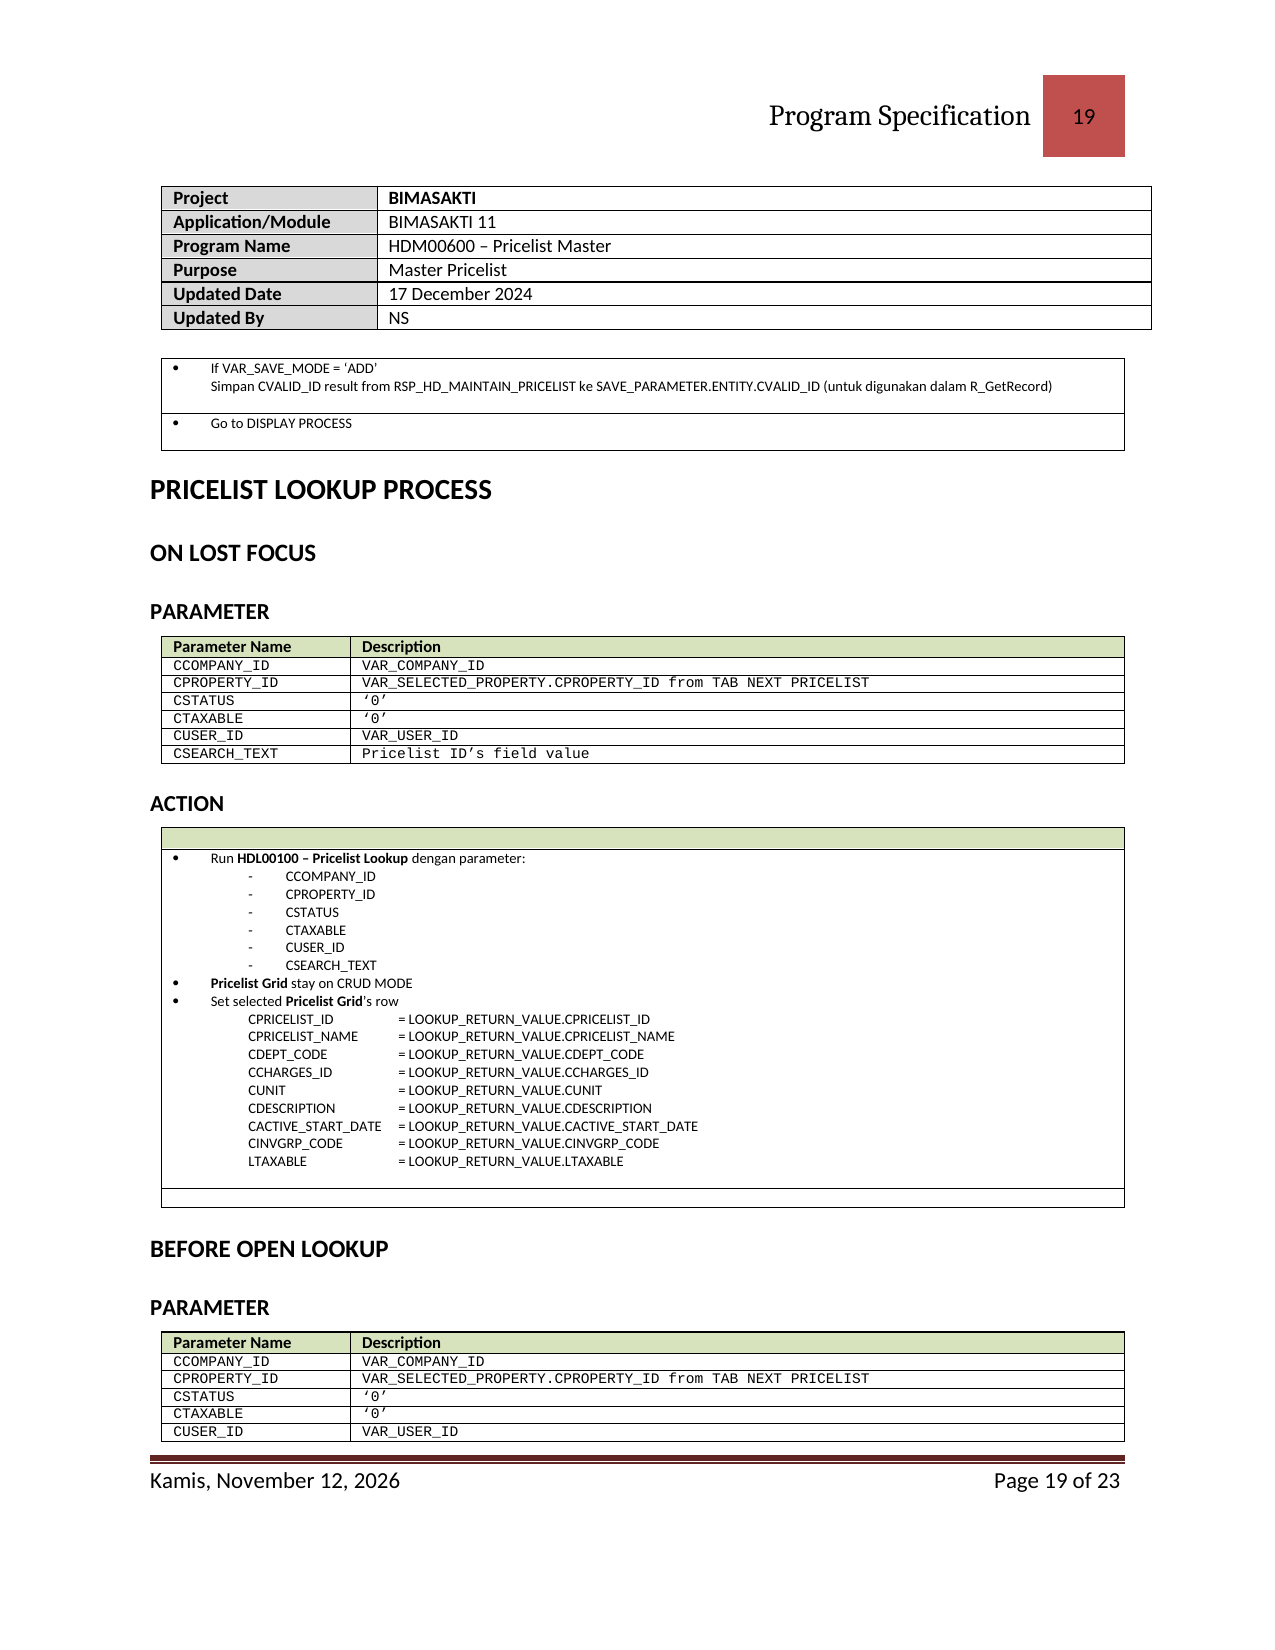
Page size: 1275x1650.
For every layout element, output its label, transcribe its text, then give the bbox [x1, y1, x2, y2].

table_header Description [351, 637, 1124, 657]
table_cell CPROPERTY_ID [162, 1371, 350, 1388]
table_cell Go to DISPLAY PROCESS [162, 414, 1124, 449]
table_header Description [351, 1333, 1124, 1353]
table_cell CTAXABLE [162, 1407, 350, 1423]
subtitle PRICELIST LOOKUP PROCESS [150, 471, 1125, 507]
table_cell VAR_SELECTED_PROPERTY.CPROPERTY_ID from TAB NEXT PRICELIST [351, 1371, 1124, 1388]
table_cell CCOMPANY_ID [162, 658, 350, 675]
table_cell CTAXABLE [162, 711, 350, 727]
table_cell ‘0’ [351, 1407, 1124, 1423]
table_header [162, 828, 1124, 848]
subtitle ACTION [150, 789, 1125, 817]
table_header Parameter Name [162, 1333, 350, 1353]
table_cell VAR_COMPANY_ID [351, 1354, 1124, 1370]
table_cell ‘0’ [351, 711, 1124, 727]
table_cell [162, 359, 1124, 413]
table_cell CSEARCH_TEXT [162, 746, 350, 763]
table_cell VAR_USER_ID [351, 1424, 1124, 1441]
table_cell [162, 1189, 1124, 1207]
table_cell CCOMPANY_ID [162, 1354, 350, 1370]
table_cell ‘0’ [351, 693, 1124, 710]
table_cell VAR_SELECTED_PROPERTY.CPROPERTY_ID from TAB NEXT PRICELIST [351, 676, 1124, 692]
table_cell CUSER_ID [162, 1424, 350, 1441]
table_cell ‘0’ [351, 1389, 1124, 1406]
table_cell CSTATUS [162, 1389, 350, 1406]
subtitle ON LOST FOCUS [150, 537, 1125, 568]
subtitle BEFORE OPEN LOOKUP [150, 1233, 1125, 1263]
table_header Parameter Name [162, 637, 350, 657]
table_cell VAR_USER_ID [351, 729, 1124, 745]
table_cell Pricelist ID’s field value [351, 746, 1124, 763]
table_cell VAR_COMPANY_ID [351, 658, 1124, 675]
subtitle PARAMETER [150, 597, 1125, 625]
table_cell CUSER_ID [162, 729, 350, 745]
table_cell Run HDL00100 – Pricelist Lookup dengan parameter: CCOMPANY_ID CPROPERTY_ID CSTATUS CTAXABLE CUSER_ID CSEARCH_TEXT Pricelist Grid stay on CRUD MODE Set selected Pricelist Grid’s row CPRICELIST_ID = LOOKUP_RETURN_VALUE.CPRICELIST_ID CPRICELIST_NAME = LOOKUP_RETURN_VALUE.CPRICELIST_NAME CDEPT_CODE = LOOKUP_RETURN_VALUE.CDEPT_CODE CCHARGES_ID = LOOKUP_RETURN_VALUE.CCHARGES_ID CUNIT = LOOKUP_RETURN_VALUE.CUNIT CDESCRIPTION = LOOKUP_RETURN_VALUE.CDESCRIPTION CACTIVE_START_DATE = LOOKUP_RETURN_VALUE.CACTIVE_START_DATE CINVGRP_CODE = LOOKUP_RETURN_VALUE.CINVGRP_CODE LTAXABLE = LOOKUP_RETURN_VALUE.LTAXABLE [162, 850, 1124, 1188]
table_cell CSTATUS [162, 693, 350, 710]
table_cell CPROPERTY_ID [162, 676, 350, 692]
subtitle PARAMETER [150, 1293, 1125, 1321]
